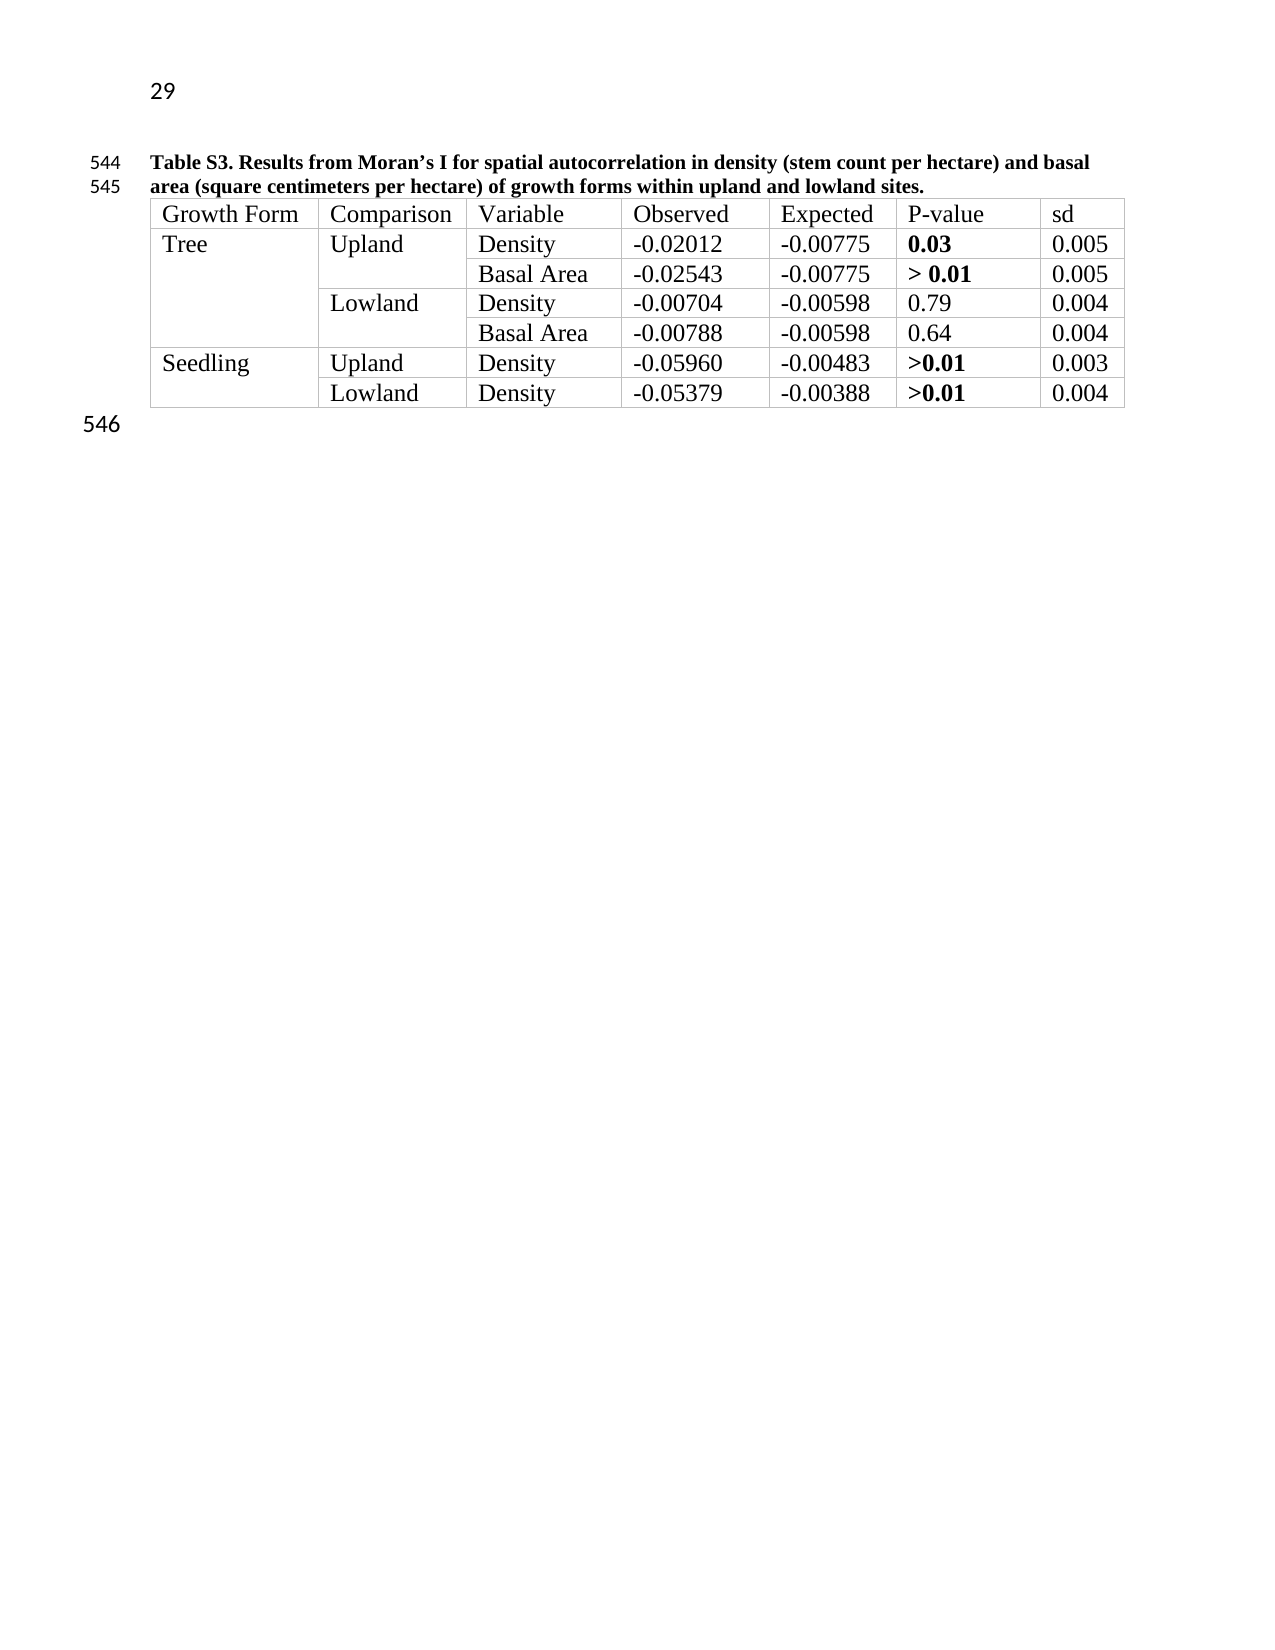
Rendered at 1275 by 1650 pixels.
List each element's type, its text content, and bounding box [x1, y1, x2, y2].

table_cell Basal Area [467, 318, 621, 347]
table_cell 0.004 [1041, 289, 1124, 317]
table_cell Lowland [319, 378, 466, 407]
table_cell -0.05379 [622, 378, 769, 407]
table_cell -0.05960 [622, 348, 769, 377]
table_header Comparison [319, 199, 466, 228]
table_cell Density [467, 289, 621, 317]
table_cell 0.003 [1041, 348, 1124, 377]
table_cell -0.00598 [770, 318, 896, 347]
table_cell -0.00788 [622, 318, 769, 347]
table_cell Lowland [319, 289, 466, 347]
table_header P-value [897, 199, 1040, 228]
table_cell -0.00704 [622, 289, 769, 317]
table_cell > 0.01 [897, 259, 1040, 287]
table_cell 0.79 [897, 289, 1040, 317]
table_header sd [1041, 199, 1124, 228]
table_cell Density [467, 229, 621, 258]
table_cell Upland [319, 348, 466, 377]
table_cell 0.03 [897, 229, 1040, 258]
table_cell -0.02012 [622, 229, 769, 258]
table_cell 0.005 [1041, 259, 1124, 287]
table_header Expected [770, 199, 896, 228]
table_cell Tree [151, 229, 318, 347]
table_cell -0.00483 [770, 348, 896, 377]
table_cell 0.004 [1041, 318, 1124, 347]
table_cell -0.02543 [622, 259, 769, 287]
table_cell -0.00598 [770, 289, 896, 317]
table_cell Density [467, 348, 621, 377]
table_cell Seedling [151, 348, 318, 407]
table_cell >0.01 [897, 378, 1040, 407]
table_cell -0.00775 [770, 229, 896, 258]
text Table S3. Results from Moran’s I for spatial autocorrelation in density (stem count per hectare) and basal area (square centimeters per hectare) of growth forms within upland and lowland sites. [150, 150, 1125, 198]
table_header Growth Form [151, 199, 318, 228]
table_cell Density [467, 378, 621, 407]
table_cell 0.005 [1041, 229, 1124, 258]
table_cell >0.01 [897, 348, 1040, 377]
table_cell 0.64 [897, 318, 1040, 347]
table_cell -0.00388 [770, 378, 896, 407]
table_cell Upland [319, 229, 466, 287]
table_header Variable [467, 199, 621, 228]
table_cell -0.00775 [770, 259, 896, 287]
table_cell Basal Area [467, 259, 621, 287]
table_cell 0.004 [1041, 378, 1124, 407]
table_header Observed [622, 199, 769, 228]
